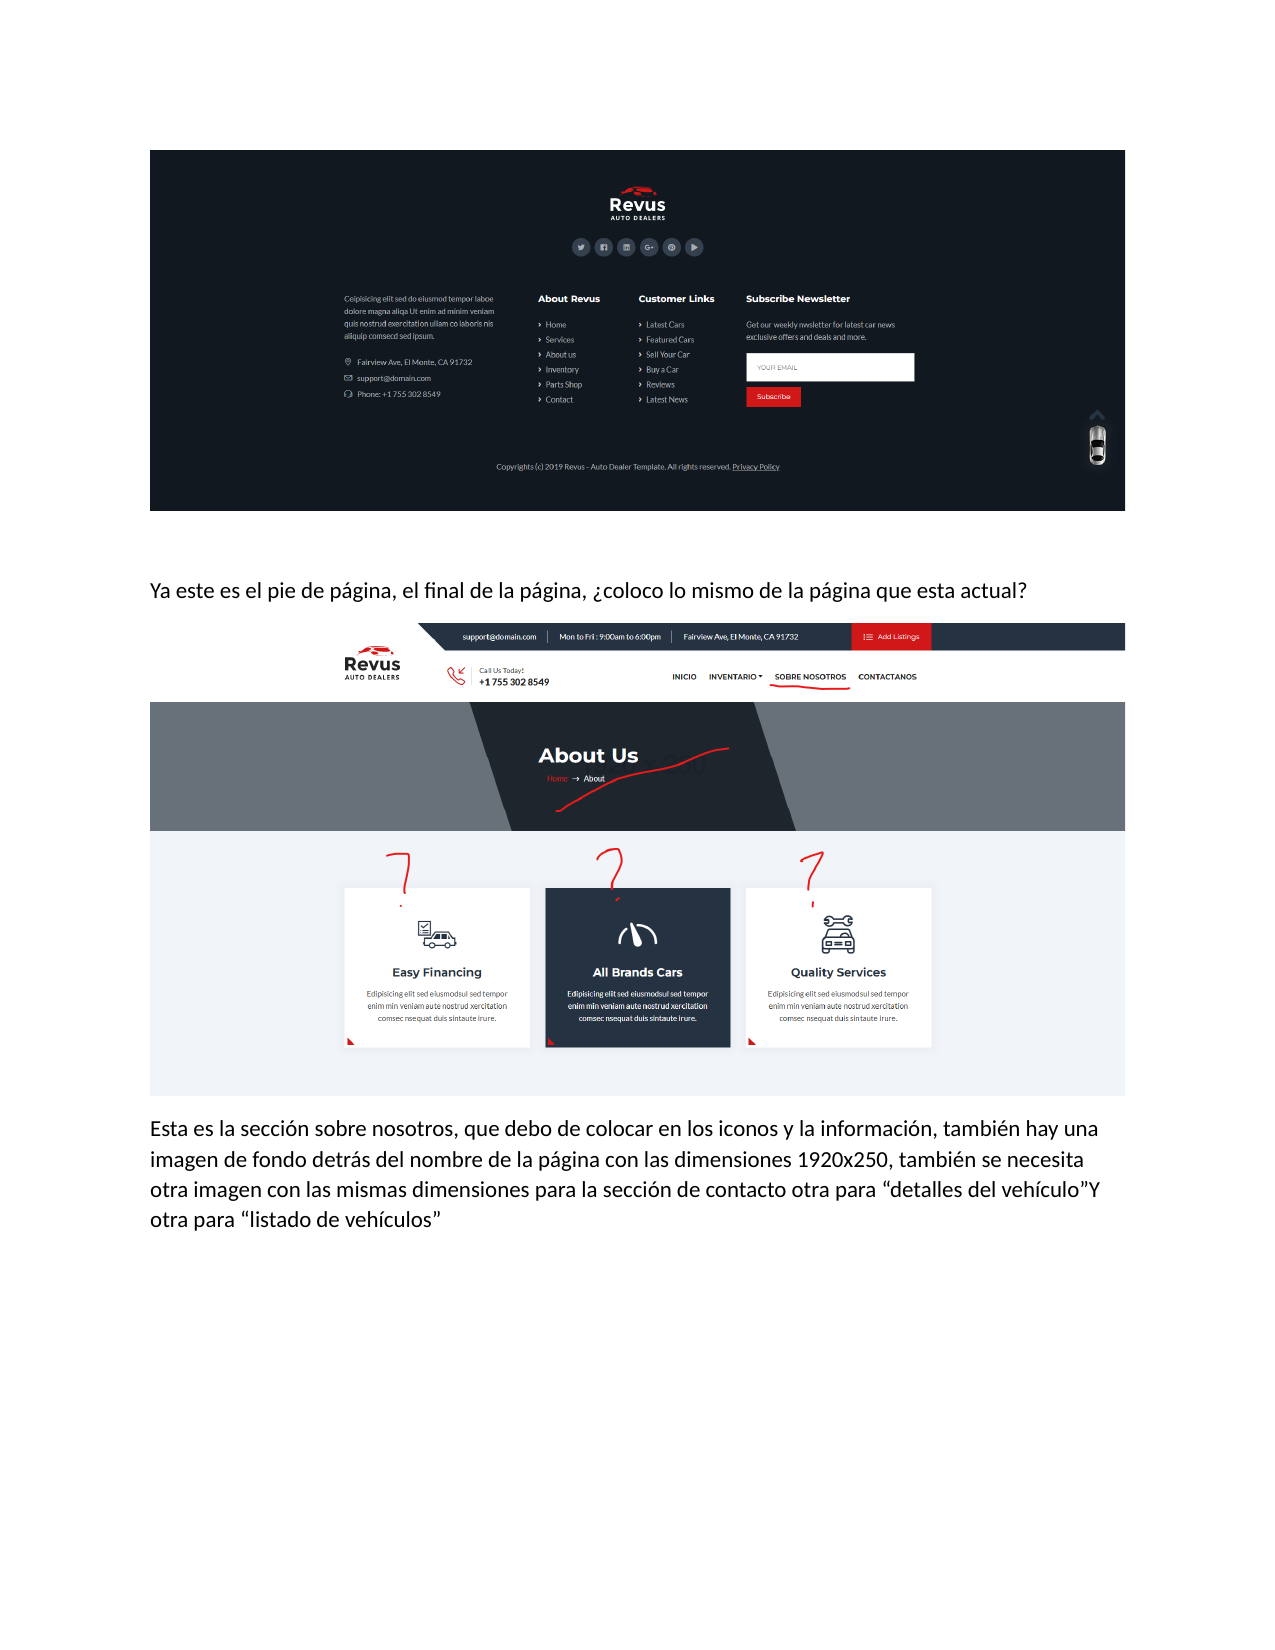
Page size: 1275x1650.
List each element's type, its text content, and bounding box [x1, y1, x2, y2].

text Ya este es el pie de página, el final de la página, ¿coloco lo mismo de la página que esta actual? [150, 577, 1125, 604]
text Esta es la sección sobre nosotros, que debo de colocar en los iconos y la información, también hay una imagen de fondo detrás del nombre de la página con las dimensiones 1920x250, también se necesita otra imagen con las mismas dimensiones para la sección de contacto otra para “detalles del vehículo”Y otra para “listado de vehículos” [150, 1114, 1125, 1233]
picture [150, 150, 1125, 511]
picture [150, 623, 1125, 1096]
